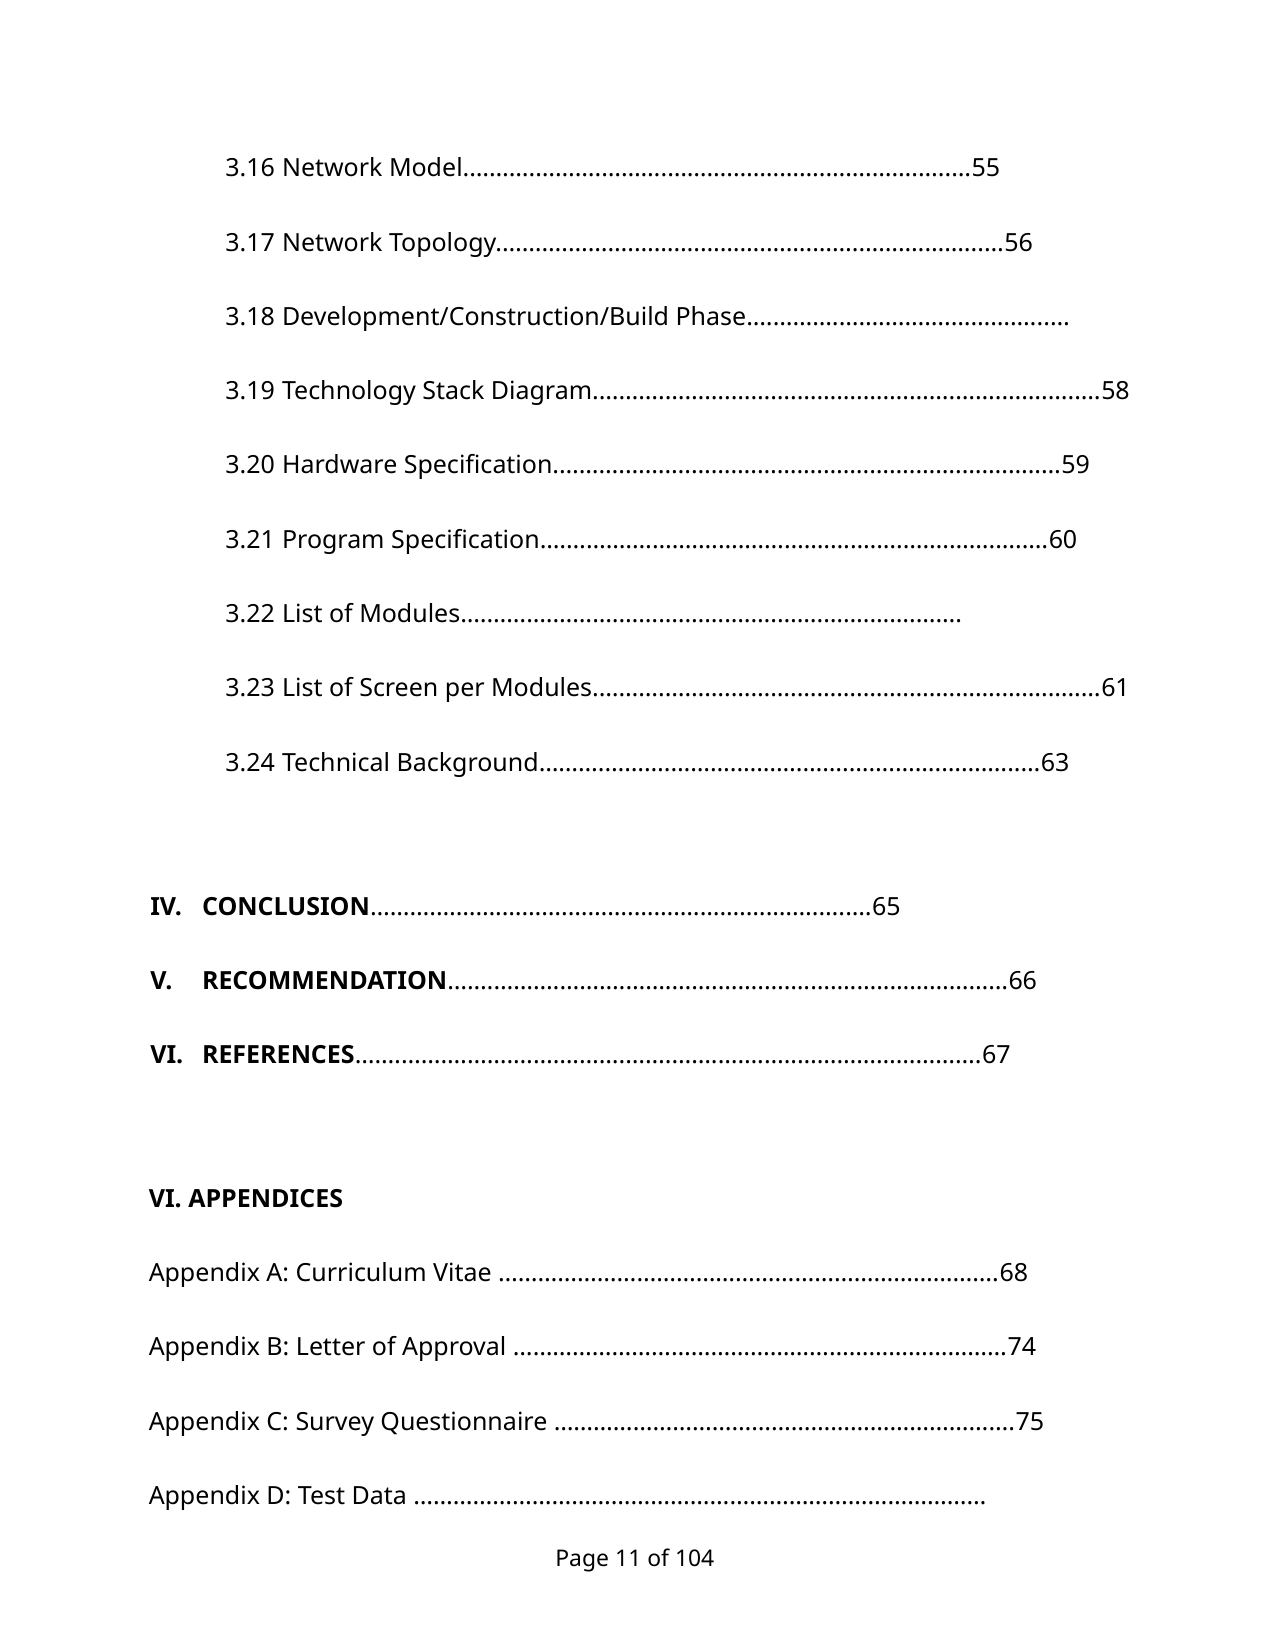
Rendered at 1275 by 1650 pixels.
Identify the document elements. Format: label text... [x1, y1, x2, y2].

list Development/Construction/Build Phase.……….……….……….……….…..… [225, 298, 1133, 333]
list Network Topology.……….……….……….……….…….…….…….…….…..…56 [225, 224, 1133, 258]
list List of Screen per Modules.……….……….……….……….…….…….…….…….…..…61 [225, 670, 1133, 704]
text Appendix D: Test Data …………………………………………………………………………… [148, 1477, 1133, 1511]
text Appendix B: Letter of Approval …………………………………………………………………74 [148, 1329, 1133, 1363]
list REFERENCES….……….……….……….…….…….…….…….…..……………………….67 [150, 1037, 1133, 1071]
list Technical Background……….……….……….……….…….…….…….…….…..…63 [225, 744, 1133, 778]
list CONCLUSION……….……….……….……….…….…….…….…….…..…65 [150, 888, 1133, 922]
text VI. APPENDICES [148, 1180, 1133, 1214]
list List of Modules.……….……….……….……….…….…….…….…….……. [225, 596, 1133, 630]
list Technology Stack Diagram.……….……….……….……….…….…….…….…….…..…58 [225, 373, 1133, 407]
text Appendix C: Survey Questionnaire …………………………………………………………….75 [148, 1403, 1133, 1437]
text Appendix A: Curriculum Vitae ………………………………………………………………….68 [148, 1254, 1133, 1289]
list Network Model.……….……….……….……….…….…….…….…….…..…55 [225, 150, 1133, 184]
list RECOMMENDATION….……….……….……….…….…….…….…….…..………………66 [150, 962, 1133, 996]
list Program Specification.……….……….……….……….…….…….…….…….…..…60 [225, 521, 1133, 555]
list Hardware Specification.……….……….……….……….…….…….…….…….…..…59 [225, 447, 1133, 481]
